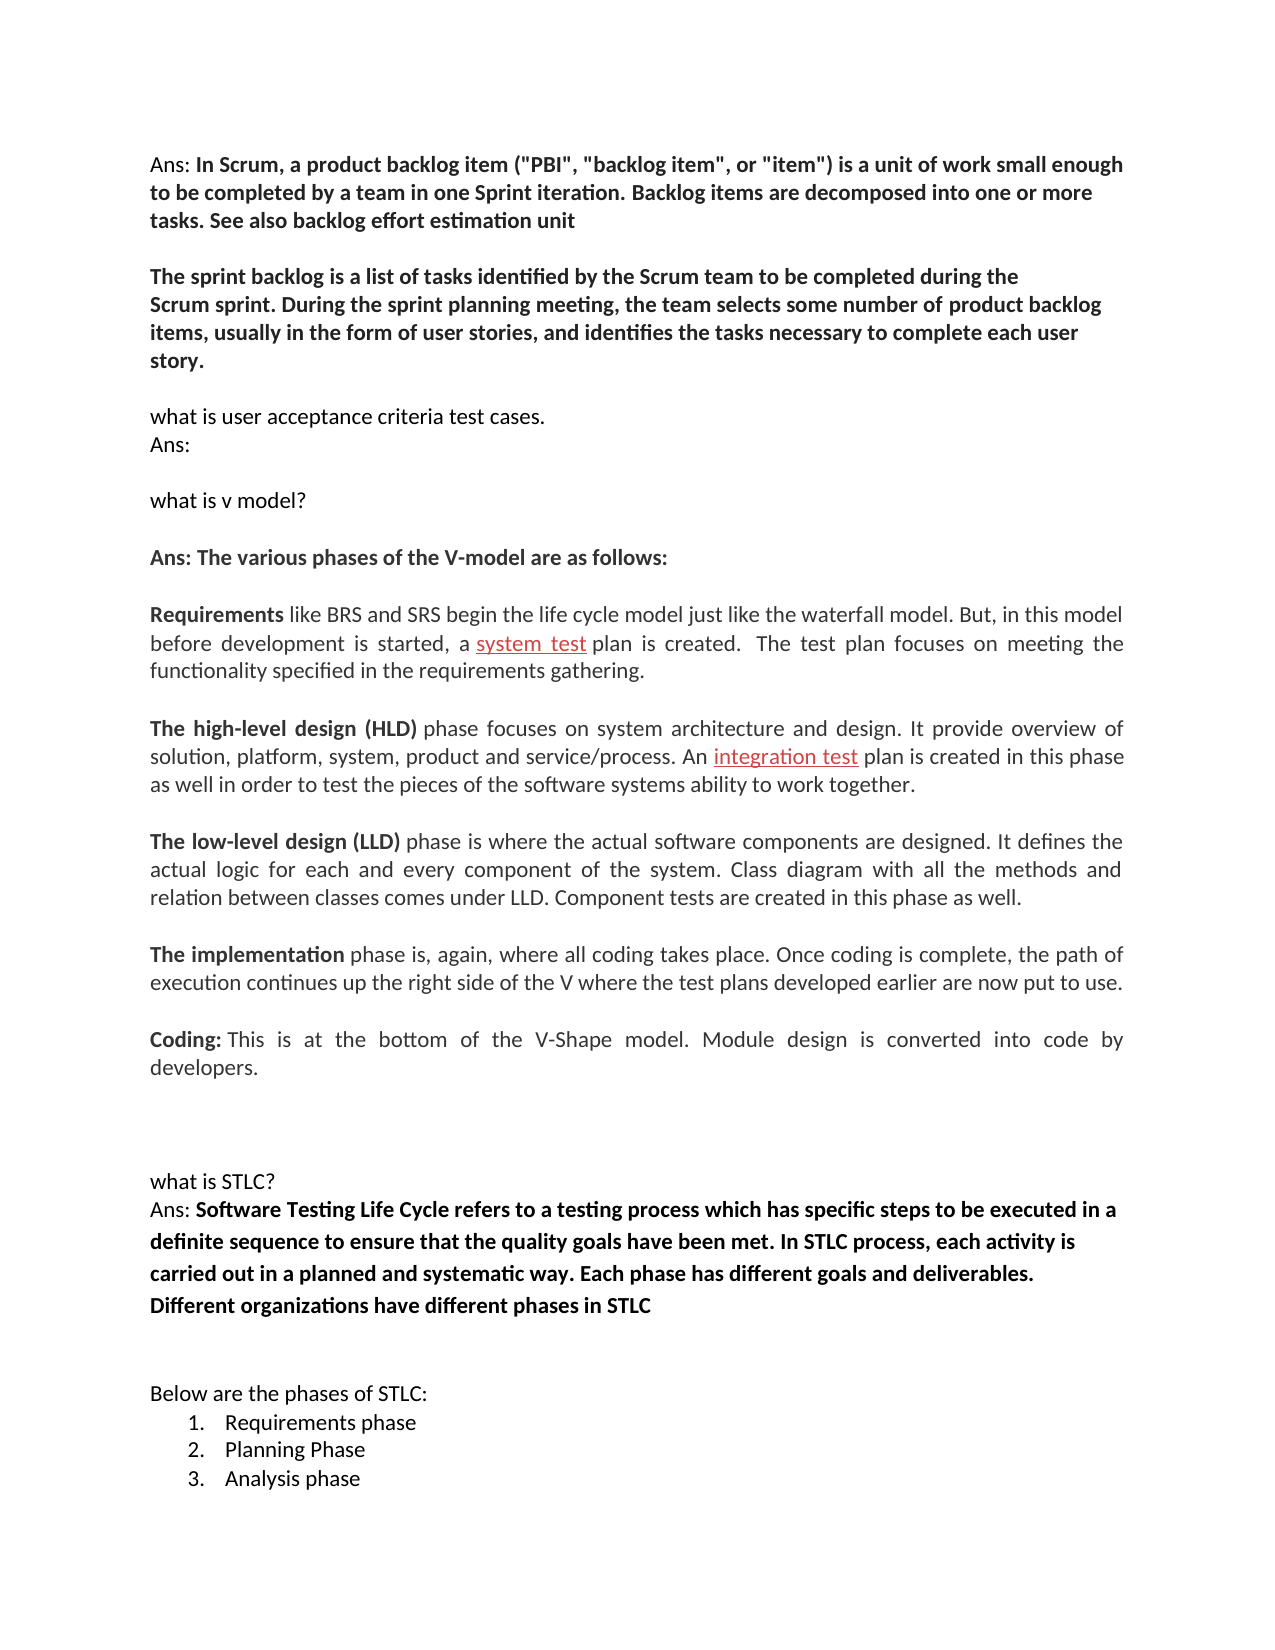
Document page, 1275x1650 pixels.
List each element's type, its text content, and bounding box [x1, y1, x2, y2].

list Planning Phase [187, 1436, 1125, 1464]
list Requirements phase [187, 1408, 1125, 1436]
text Requirements like BRS and SRS begin the life cycle model just like the waterfall model. But, in this model before development is started, a system test plan is created. The test plan focuses on meeting the functionality specified in the requirements gathering. [150, 601, 1125, 685]
text Ans: [150, 430, 1125, 458]
text The implementation phase is, again, where all coding takes place. Once coding is complete, the path of execution continues up the right side of the V where the test plans developed earlier are now put to use. [150, 940, 1125, 996]
text Ans: The various phases of the V-model are as follows: [150, 543, 1125, 571]
text Below are the phases of STLC: [150, 1379, 1125, 1408]
text The low-level design (LLD) phase is where the actual software components are designed. It defines the actual logic for each and every component of the system. Class diagram with all the methods and relation between classes comes under LLD. Component tests are created in this phase as well. [150, 827, 1125, 911]
text Ans: In Scrum, a product backlog item ("PBI", "backlog item", or "item") is a unit of work small enough to be completed by a team in one Sprint iteration. Backlog items are decomposed into one or more tasks. See also backlog effort estimation unit [575, 150, 1125, 234]
text what is user acceptance criteria test cases. [150, 402, 1125, 430]
text what is STLC? [150, 1167, 1125, 1195]
text The high-level design (HLD) phase focuses on system architecture and design. It provide overview of solution, platform, system, product and service/process. An integration test plan is created in this phase as well in order to test the pieces of the software systems ability to work together. [150, 714, 1125, 798]
text what is v model? [150, 486, 1125, 514]
text Ans: Software Testing Life Cycle refers to a testing process which has specific steps to be executed in a definite sequence to ensure that the quality goals have been met. In STLC process, each activity is carried out in a planned and systematic way. Each phase has different goals and deliverables. Different organizations have different phases in STLC [150, 1195, 1125, 1319]
list Analysis phase [187, 1464, 1125, 1492]
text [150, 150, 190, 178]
text Coding: This is at the bottom of the V-Shape model. Module design is converted into code by developers. [150, 1026, 1125, 1082]
text The sprint backlog is a list of tasks identified by the Scrum team to be completed during the Scrum sprint. During the sprint planning meeting, the team selects some number of product backlog items, usually in the form of user stories, and identifies the tasks necessary to complete each user story. [204, 262, 1125, 374]
